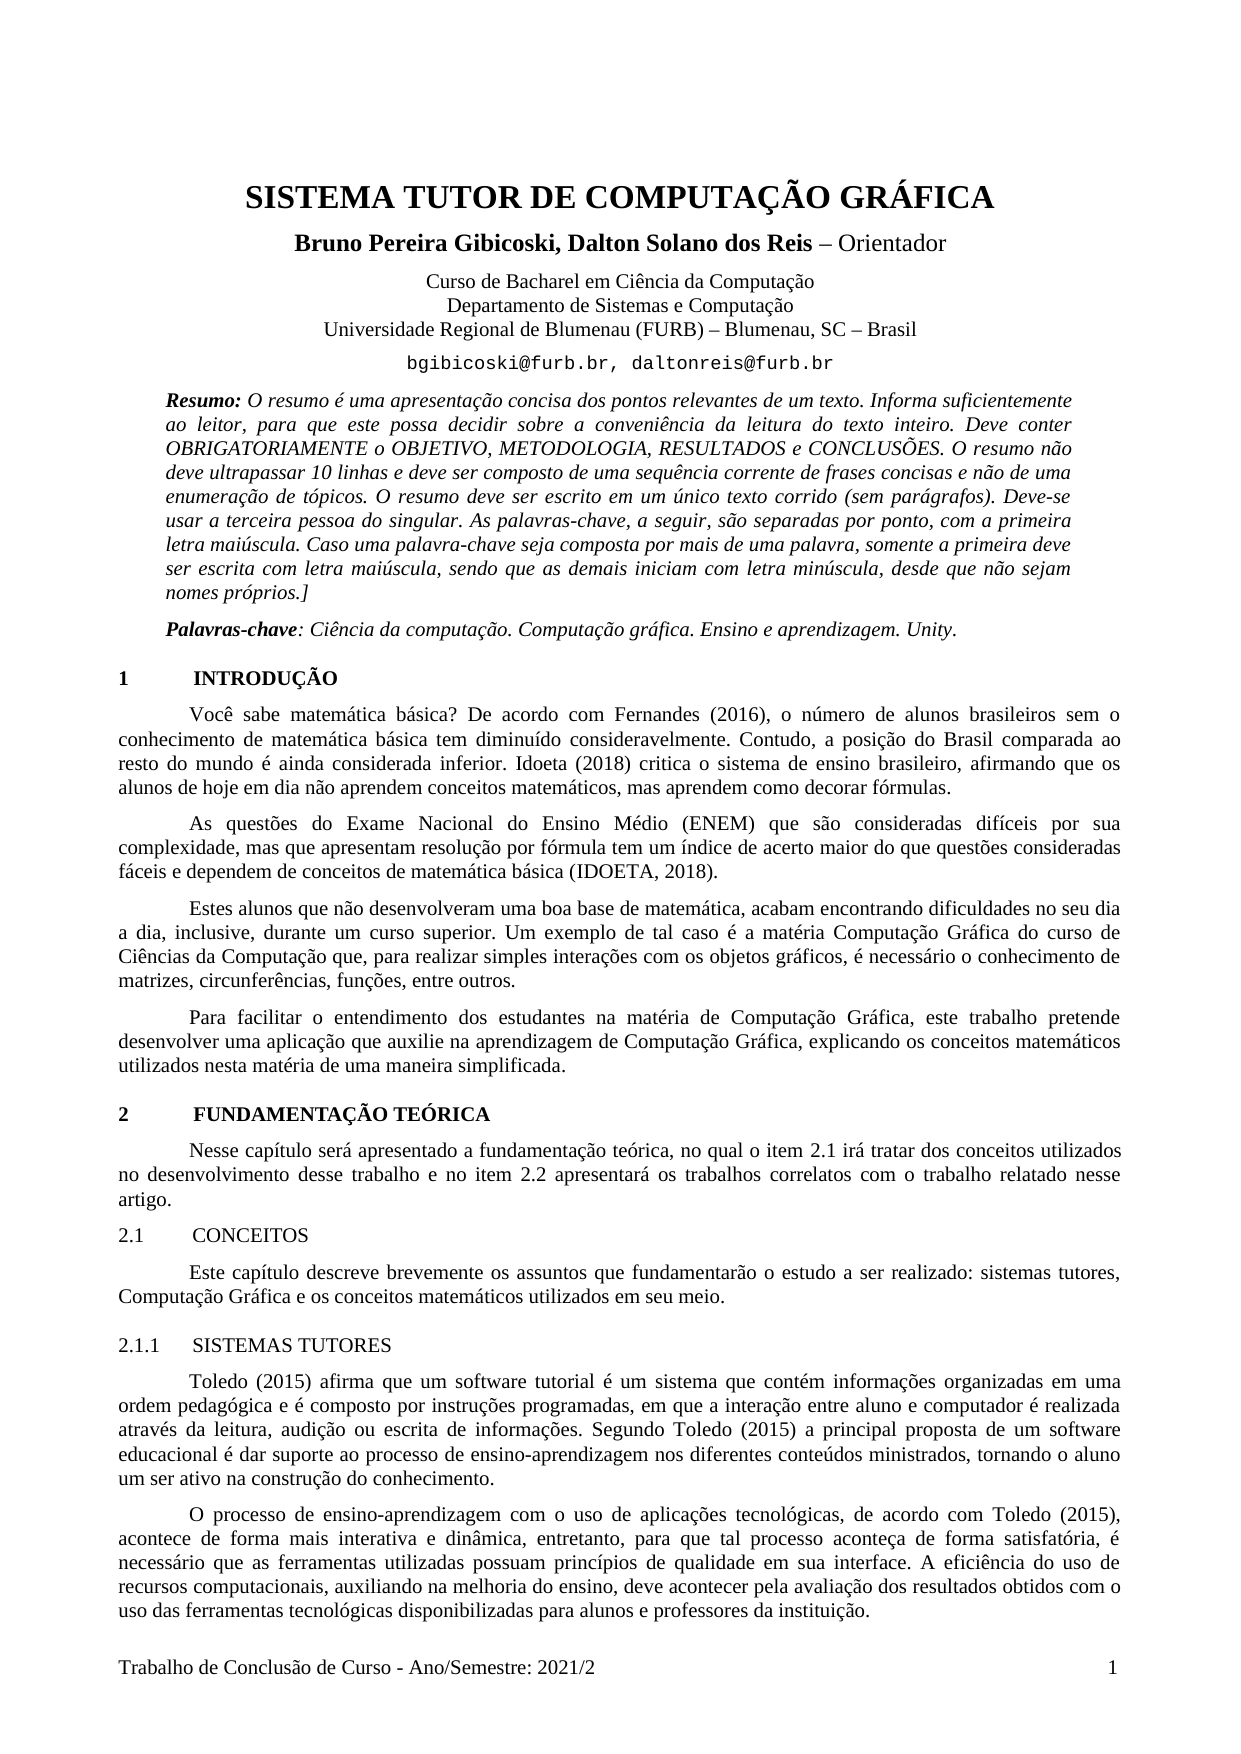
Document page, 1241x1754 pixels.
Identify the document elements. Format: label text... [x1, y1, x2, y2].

text Universidade Regional de Blumenau (FURB) – Blumenau, SC – Brasil [118, 317, 1122, 341]
subtitle FUNDAMENTAÇÃO TEÓRICA [118, 1102, 1122, 1126]
text Toledo (2015) afirma que um software tutorial é um sistema que contém informações organizadas em uma ordem pedagógica e é composto por instruções programadas, em que a interação entre aluno e computador é realizada através da leitura, audição ou escrita de informações. Segundo Toledo (2015) a principal proposta de um software educacional é dar suporte ao processo de ensino-aprendizagem nos diferentes conteúdos ministrados, tornando o aluno um ser ativo na construção do conhecimento. [118, 1369, 1122, 1489]
text Departamento de Sistemas e Computação [118, 293, 1122, 317]
text Estes alunos que não desenvolveram uma boa base de matemática, acabam encontrando dificuldades no seu dia a dia, inclusive, durante um curso superior. Um exemplo de tal caso é a matéria Computação Gráfica do curso de Ciências da Computação que, para realizar simples interações com os objetos gráficos, é necessário o conhecimento de matrizes, circunferências, funções, entre outros. [118, 896, 1122, 992]
text Este capítulo descreve brevemente os assuntos que fundamentarão o estudo a ser realizado: sistemas tutores, Computação Gráfica e os conceitos matemáticos utilizados em seu meio. [118, 1259, 1122, 1308]
text Palavras-chave: Ciência da computação. Computação gráfica. Ensino e aprendizagem. Unity. [165, 617, 1075, 641]
text SisTema tutor de computação gráfica [118, 177, 1122, 216]
text Resumo: O resumo é uma apresentação concisa dos pontos relevantes de um texto. Informa suficientemente ao leitor, para que este possa decidir sobre a conveniência da leitura do texto inteiro. Deve conter OBRIGATORIAMENTE o OBJETIVO, METODOLOGIA, RESULTADOS e CONCLUSÕES. O resumo não deve ultrapassar 10 linhas e deve ser composto de uma sequência corrente de frases concisas e não de uma enumeração de tópicos. O resumo deve ser escrito em um único texto corrido (sem parágrafos). Deve-se usar a terceira pessoa do singular. As palavras-chave, a seguir, são separadas por ponto, com a primeira letra maiúscula. Caso uma palavra-chave seja composta por mais de uma palavra, somente a primeira deve ser escrita com letra maiúscula, sendo que as demais iniciam com letra minúscula, desde que não sejam nomes próprios.] [165, 388, 1075, 604]
text O processo de ensino-aprendizagem com o uso de aplicações tecnológicas, de acordo com Toledo (2015), acontece de forma mais interativa e dinâmica, entretanto, para que tal processo aconteça de forma satisfatória, é necessário que as ferramentas utilizadas possuam princípios de qualidade em sua interface. A eficiência do uso de recursos computacionais, auxiliando na melhoria do ensino, deve acontecer pela avaliação dos resultados obtidos com o uso das ferramentas tecnológicas disponibilizadas para alunos e professores da instituição. [118, 1502, 1122, 1622]
text Curso de Bacharel em Ciência da Computação [118, 269, 1122, 293]
text Para facilitar o entendimento dos estudantes na matéria de Computação Gráfica, este trabalho pretende desenvolver uma aplicação que auxilie na aprendizagem de Computação Gráfica, explicando os conceitos matemáticos utilizados nesta matéria de uma maneira simplificada. [118, 1004, 1122, 1077]
text Bruno Pereira Gibicoski, Dalton Solano dos Reis – Orientador [118, 228, 1122, 257]
subtitle Introdução [118, 666, 1122, 690]
text Nesse capítulo será apresentado a fundamentação teórica, no qual o item 2.1 irá tratar dos conceitos utilizados no desenvolvimento desse trabalho e no item 2.2 apresentará os trabalhos correlatos com o trabalho relatado nesse artigo. [118, 1138, 1122, 1211]
subtitle CONCEITOS [118, 1223, 1122, 1247]
text Você sabe matemática básica? De acordo com Fernandes (2016), o número de alunos brasileiros sem o conhecimento de matemática básica tem diminuído consideravelmente. Contudo, a posição do Brasil comparada ao resto do mundo é ainda considerada inferior. Idoeta (2018) critica o sistema de ensino brasileiro, afirmando que os alunos de hoje em dia não aprendem conceitos matemáticos, mas aprendem como decorar fórmulas. [118, 702, 1122, 799]
text bgibicoski@furb.br, daltonreis@furb.br [118, 354, 1122, 375]
subtitle SISTEMAS TUTORES [118, 1333, 1122, 1357]
text As questões do Exame Nacional do Ensino Médio (ENEM) que são consideradas difíceis por sua complexidade, mas que apresentam resolução por fórmula tem um índice de acerto maior do que questões consideradas fáceis e dependem de conceitos de matemática básica (IDOETA, 2018). [118, 811, 1122, 883]
